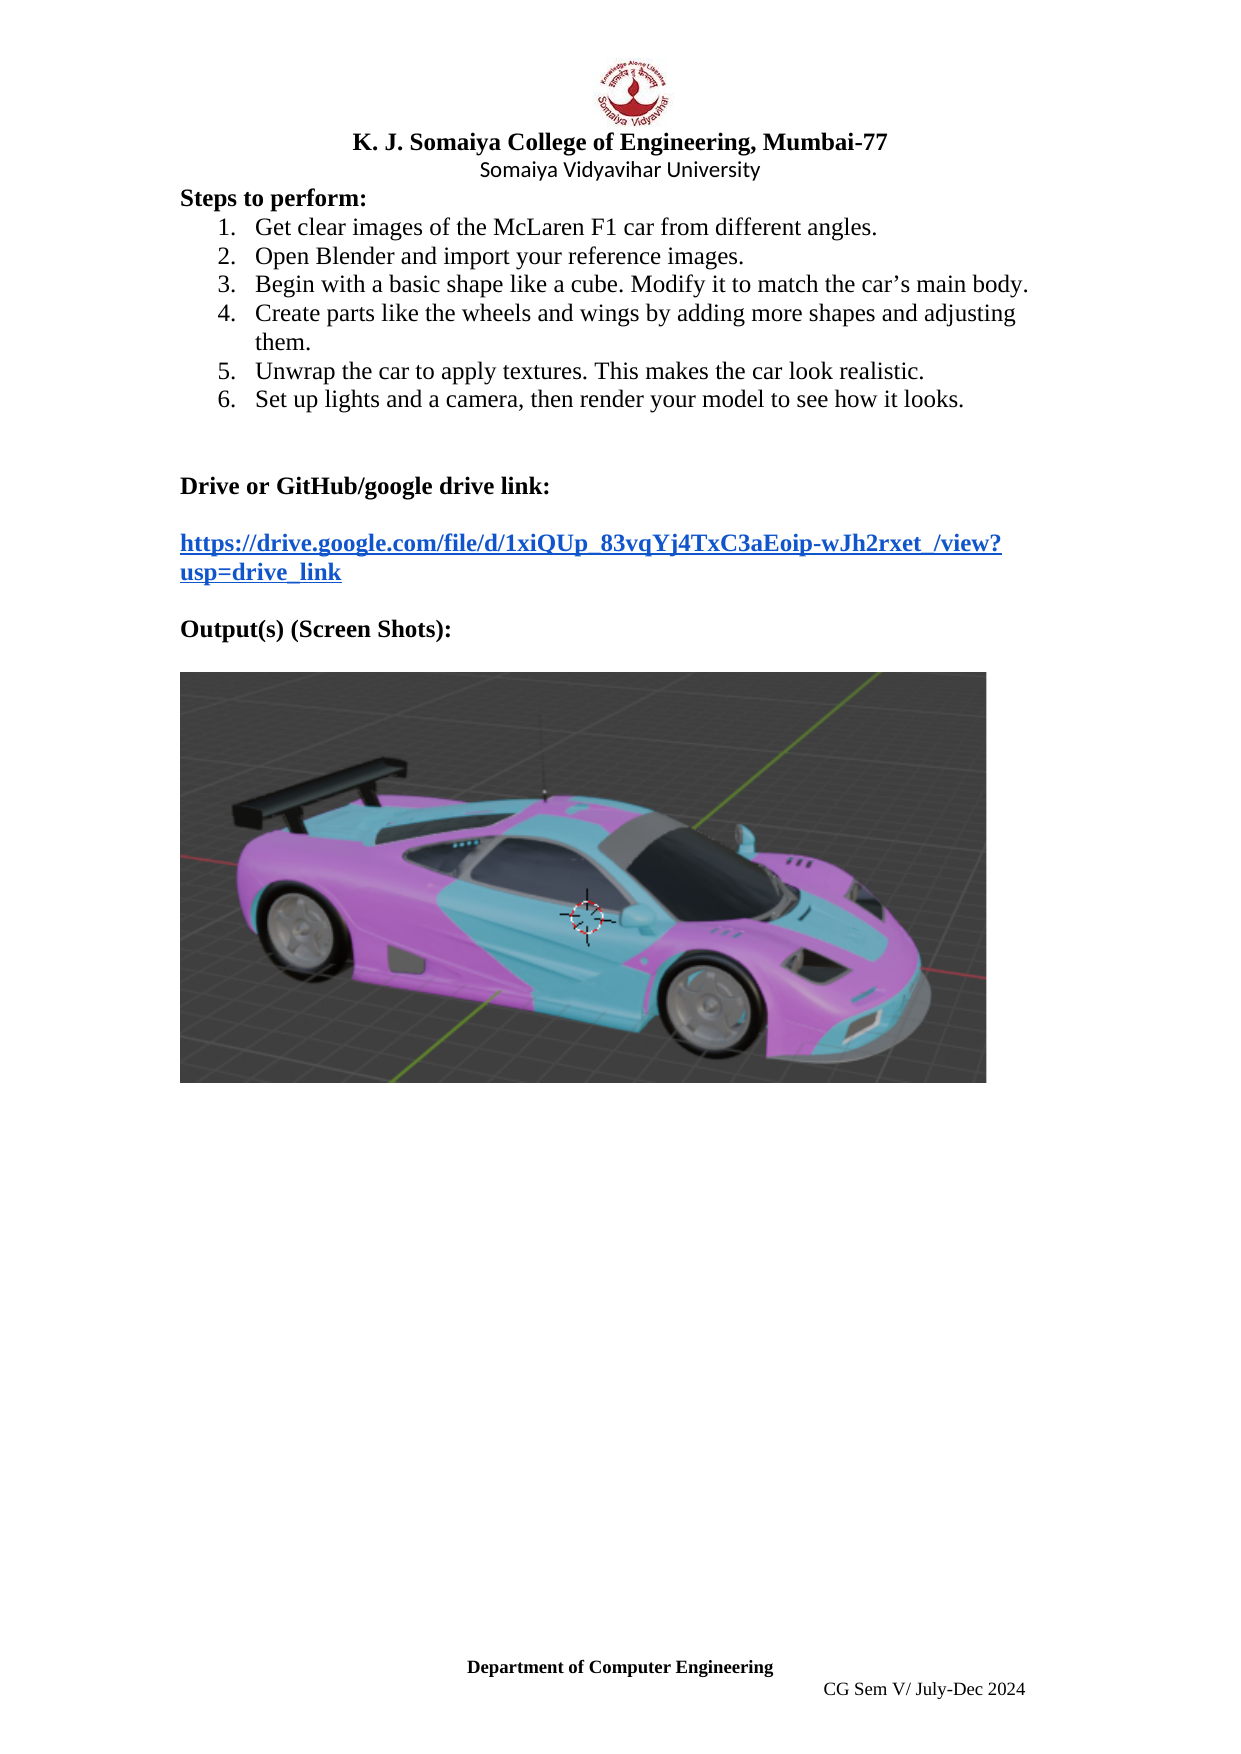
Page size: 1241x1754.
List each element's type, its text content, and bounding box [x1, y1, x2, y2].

text Output(s) (Screen Shots): [180, 614, 1060, 643]
list Create parts like the wheels and wings by adding more shapes and adjusting them. [217, 298, 1060, 356]
list Begin with a basic shape like a cube. Modify it to match the car’s main body. [217, 269, 1060, 298]
list Set up lights and a camera, then render your model to see how it looks. [217, 384, 1060, 413]
text Steps to perform: [180, 183, 1060, 212]
list Get clear images of the McLaren F1 car from different angles. [217, 212, 1060, 241]
list Open Blender and import your reference images. [217, 241, 1060, 269]
picture [592, 58, 675, 128]
picture [180, 672, 987, 1083]
text Drive or GitHub/google drive link: [180, 471, 1060, 499]
text https://drive.google.com/file/d/1xiQUp_83vqYj4TxC3aEoip-wJh2rxet_/view?usp=drive_link [180, 528, 1060, 586]
list Unwrap the car to apply textures. This makes the car look realistic. [217, 356, 1060, 384]
